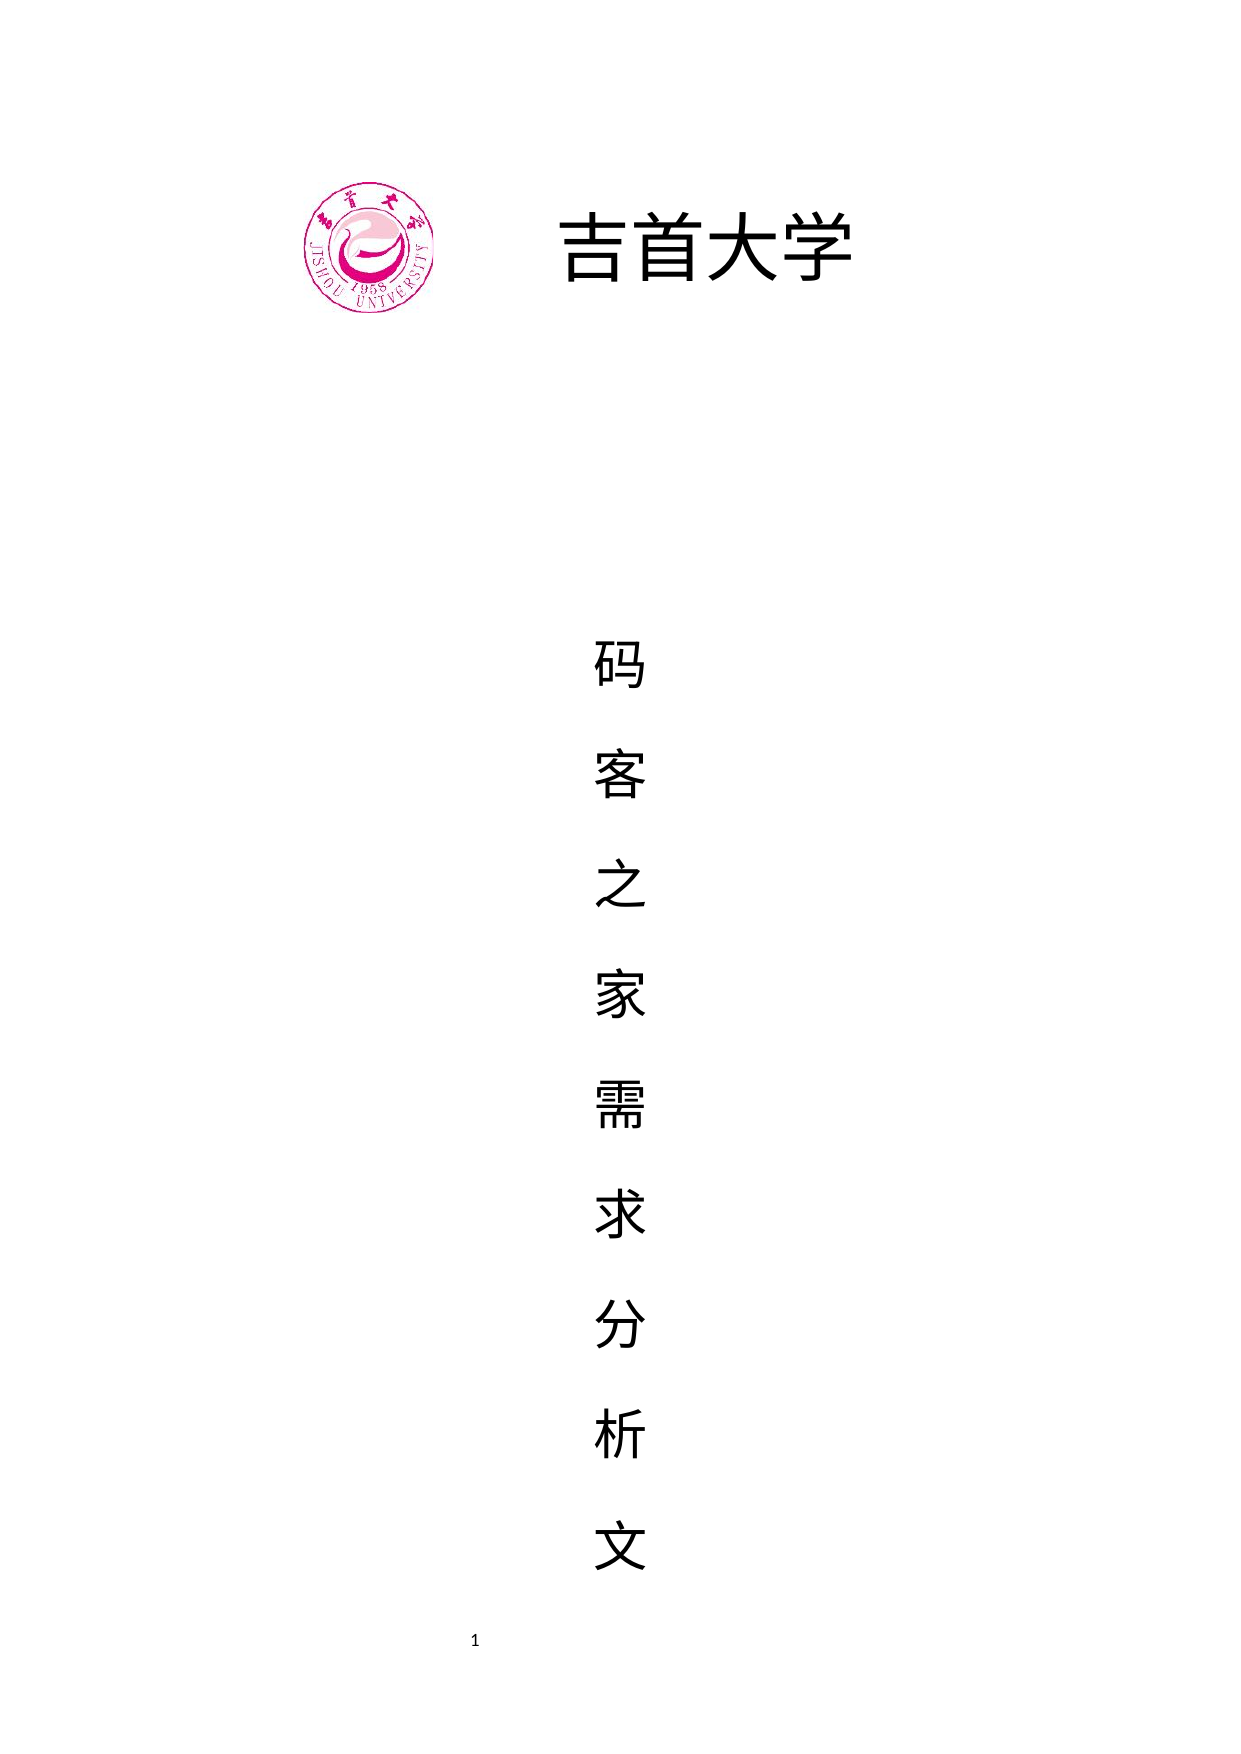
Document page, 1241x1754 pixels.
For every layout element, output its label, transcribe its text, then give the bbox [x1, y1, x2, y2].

text 需 [187, 1054, 1053, 1152]
text 文 [187, 1494, 1053, 1592]
text 客 [187, 724, 1053, 822]
text 吉首大学 [480, 205, 934, 293]
text 求 [187, 1164, 1053, 1262]
text 码 [187, 614, 1053, 712]
text 家 [187, 944, 1053, 1042]
text 之 [187, 834, 1053, 932]
text 分 [187, 1274, 1053, 1372]
picture [303, 182, 434, 313]
text 析 [187, 1384, 1053, 1482]
